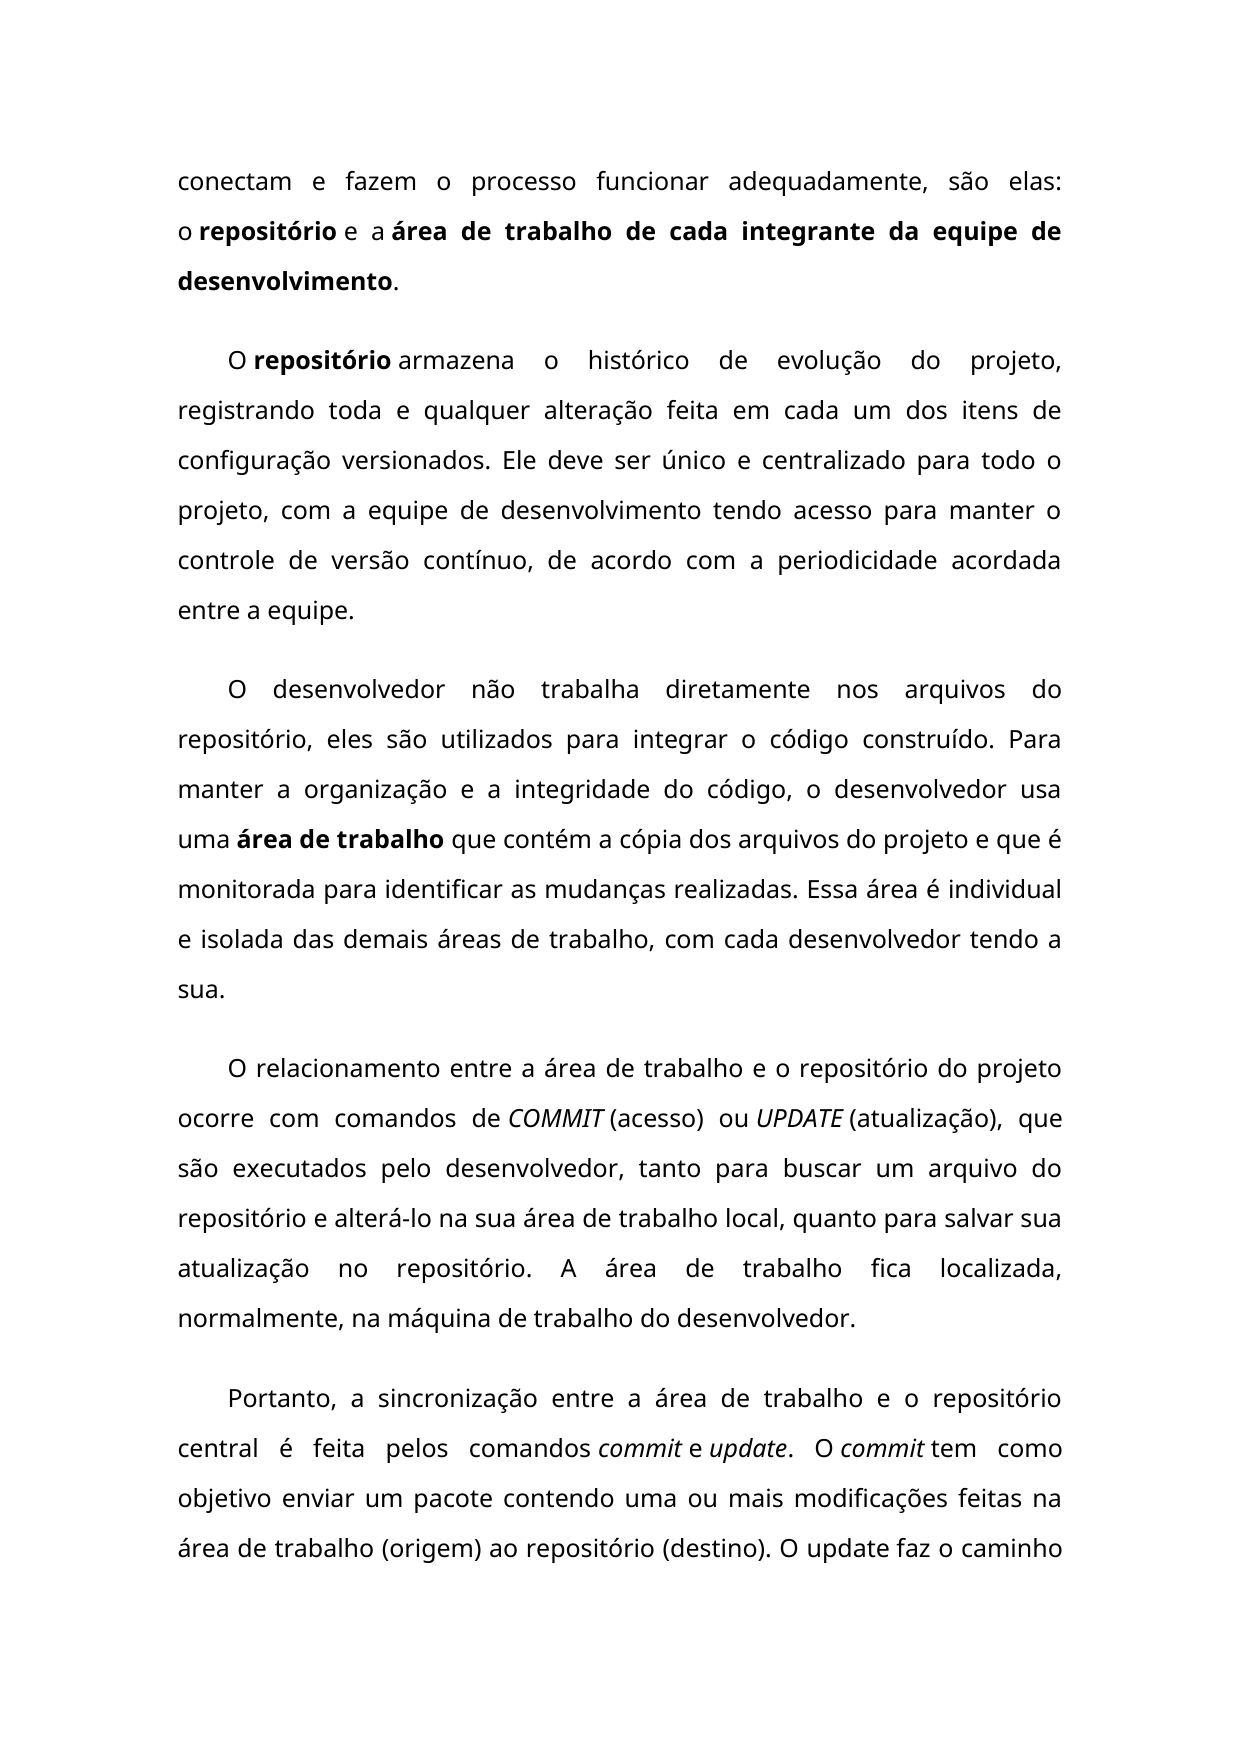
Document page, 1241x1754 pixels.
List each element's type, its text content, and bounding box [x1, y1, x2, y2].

text O relacionamento entre a área de trabalho e o repositório do projeto ocorre com comandos de COMMIT (acesso) ou UPDATE (atualização), que são executados pelo desenvolvedor, tanto para buscar um arquivo do repositório e alterá-lo na sua área de trabalho local, quanto para salvar sua atualização no repositório. A área de trabalho fica localizada, normalmente, na máquina de trabalho do desenvolvedor. [177, 1035, 1063, 1335]
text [177, 148, 1063, 298]
text O repositório armazena o histórico de evolução do projeto, registrando toda e qualquer alteração feita em cada um dos itens de configuração versionados. Ele deve ser único e centralizado para todo o projeto, com a equipe de desenvolvimento tendo acesso para manter o controle de versão contínuo, de acordo com a periodicidade acordada entre a equipe. [177, 327, 1063, 627]
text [177, 1364, 1063, 1564]
text O desenvolvedor não trabalha diretamente nos arquivos do repositório, eles são utilizados para integrar o código construído. Para manter a organização e a integridade do código, o desenvolvedor usa uma área de trabalho que contém a cópia dos arquivos do projeto e que é monitorada para identificar as mudanças realizadas. Essa área é individual e isolada das demais áreas de trabalho, com cada desenvolvedor tendo a sua. [177, 656, 1063, 1006]
